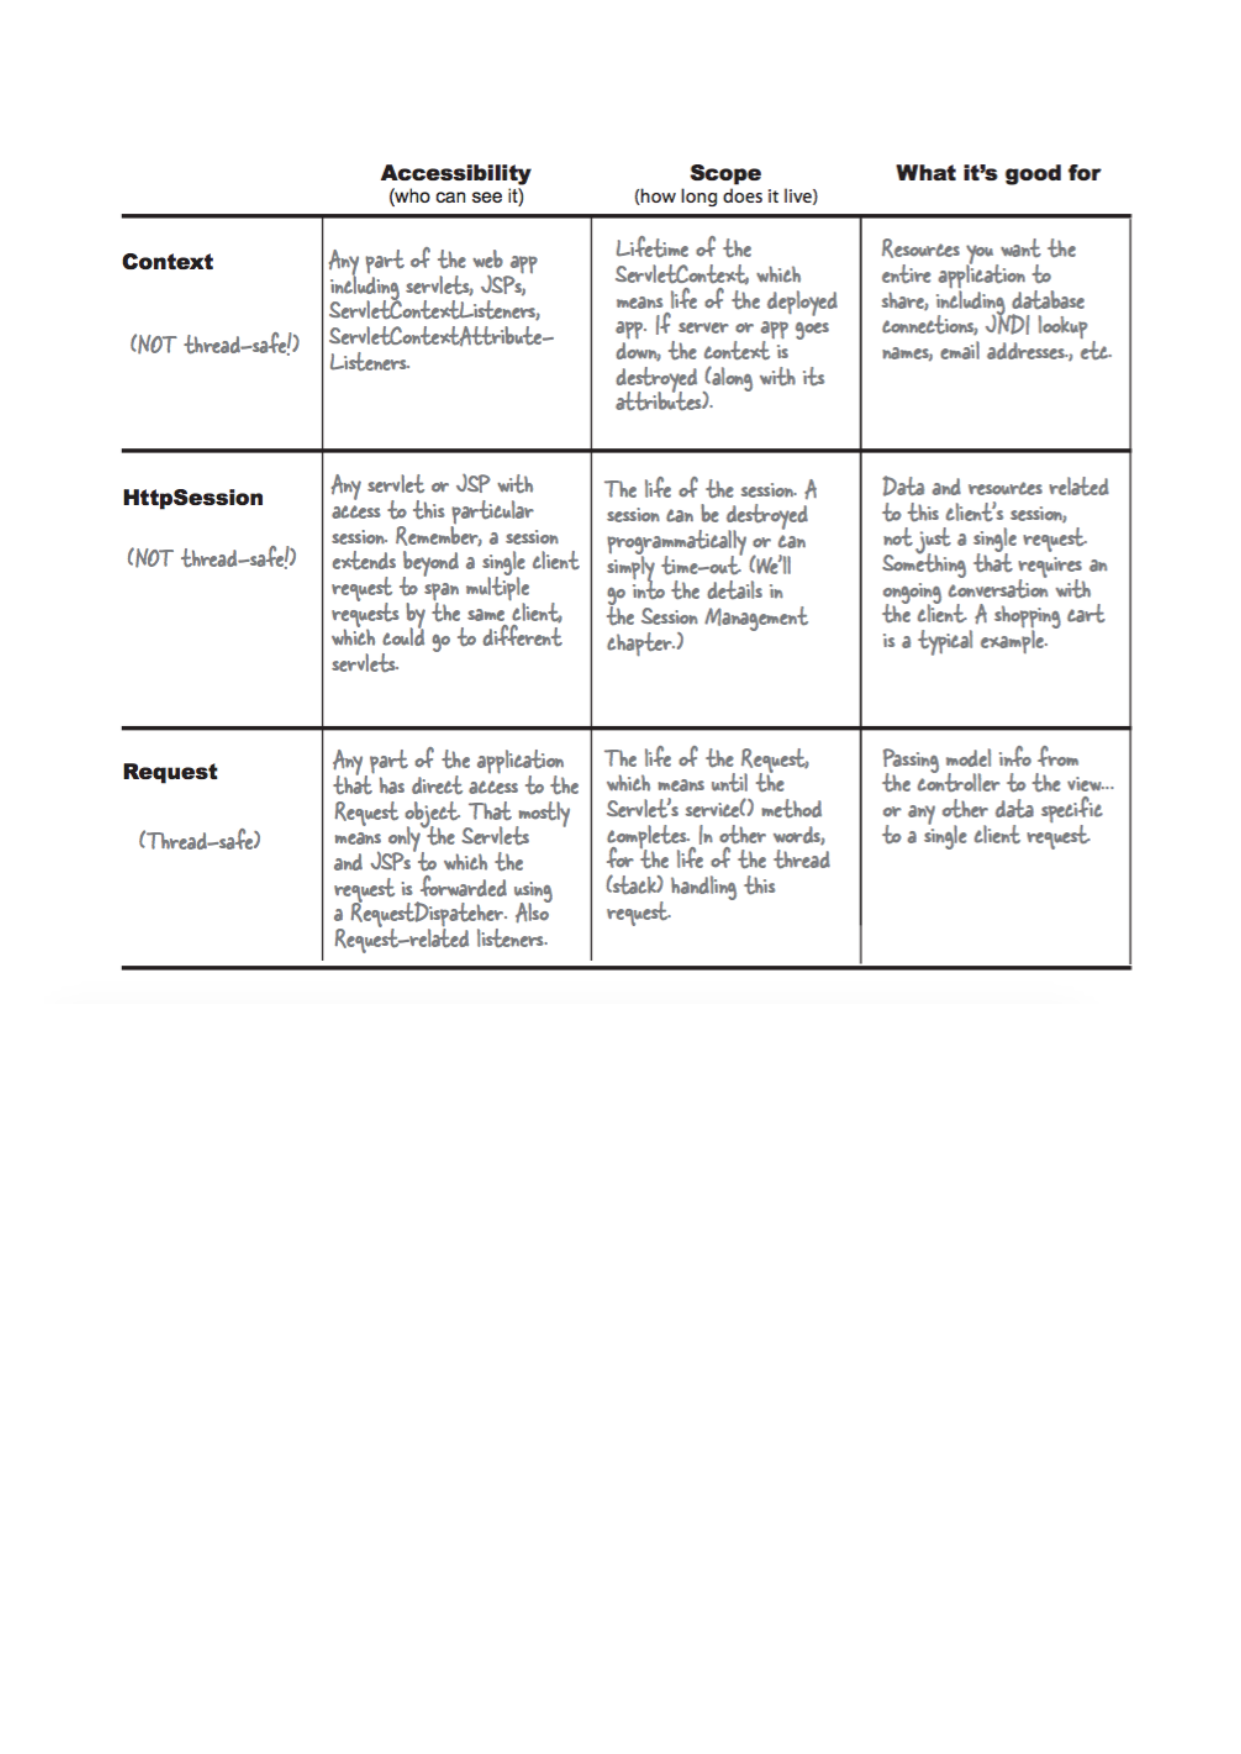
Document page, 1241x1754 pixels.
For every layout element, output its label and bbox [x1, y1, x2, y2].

picture [43, 146, 1197, 1004]
